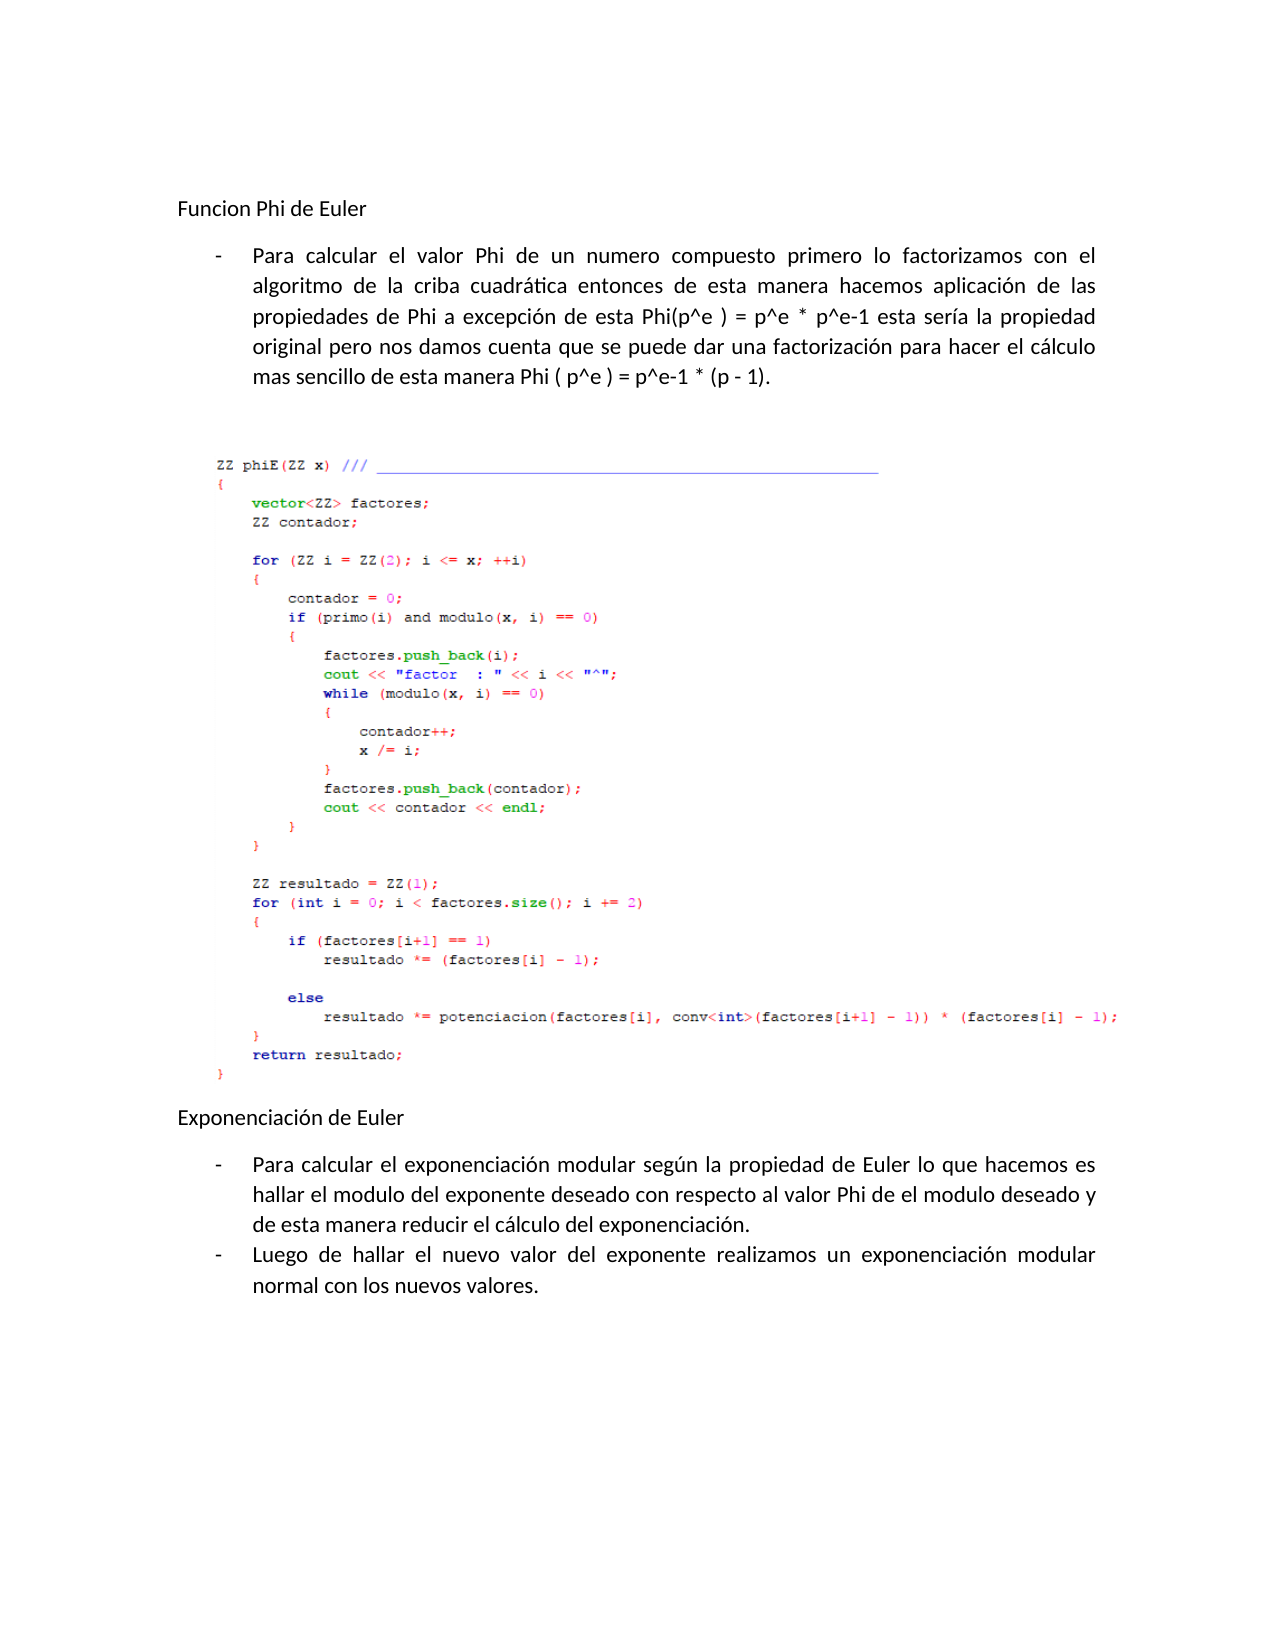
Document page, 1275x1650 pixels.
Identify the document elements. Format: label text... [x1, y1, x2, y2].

list Luego de hallar el nuevo valor del exponente realizamos un exponenciación modular normal con los nuevos valores. [215, 1241, 1098, 1299]
list Para calcular el valor Phi de un numero compuesto primero lo factorizamos con el algoritmo de la criba cuadrática entonces de esta manera hacemos aplicación de las propiedades de Phi a excepción de esta Phi(p^e ) = p^e * p^e-1 esta sería la propiedad original pero nos damos cuenta que se puede dar una factorización para hacer el cálculo mas sencillo de esta manera Phi ( p^e ) = p^e-1 * (p - 1). [215, 241, 1098, 390]
text Exponenciación de Euler [177, 1103, 1098, 1131]
text Funcion Phi de Euler [177, 194, 1098, 222]
list Para calcular el exponenciación modular según la propiedad de Euler lo que hacemos es hallar el modulo del exponente deseado con respecto al valor Phi de el modulo deseado y de esta manera reducir el cálculo del exponenciación. [215, 1150, 1098, 1238]
